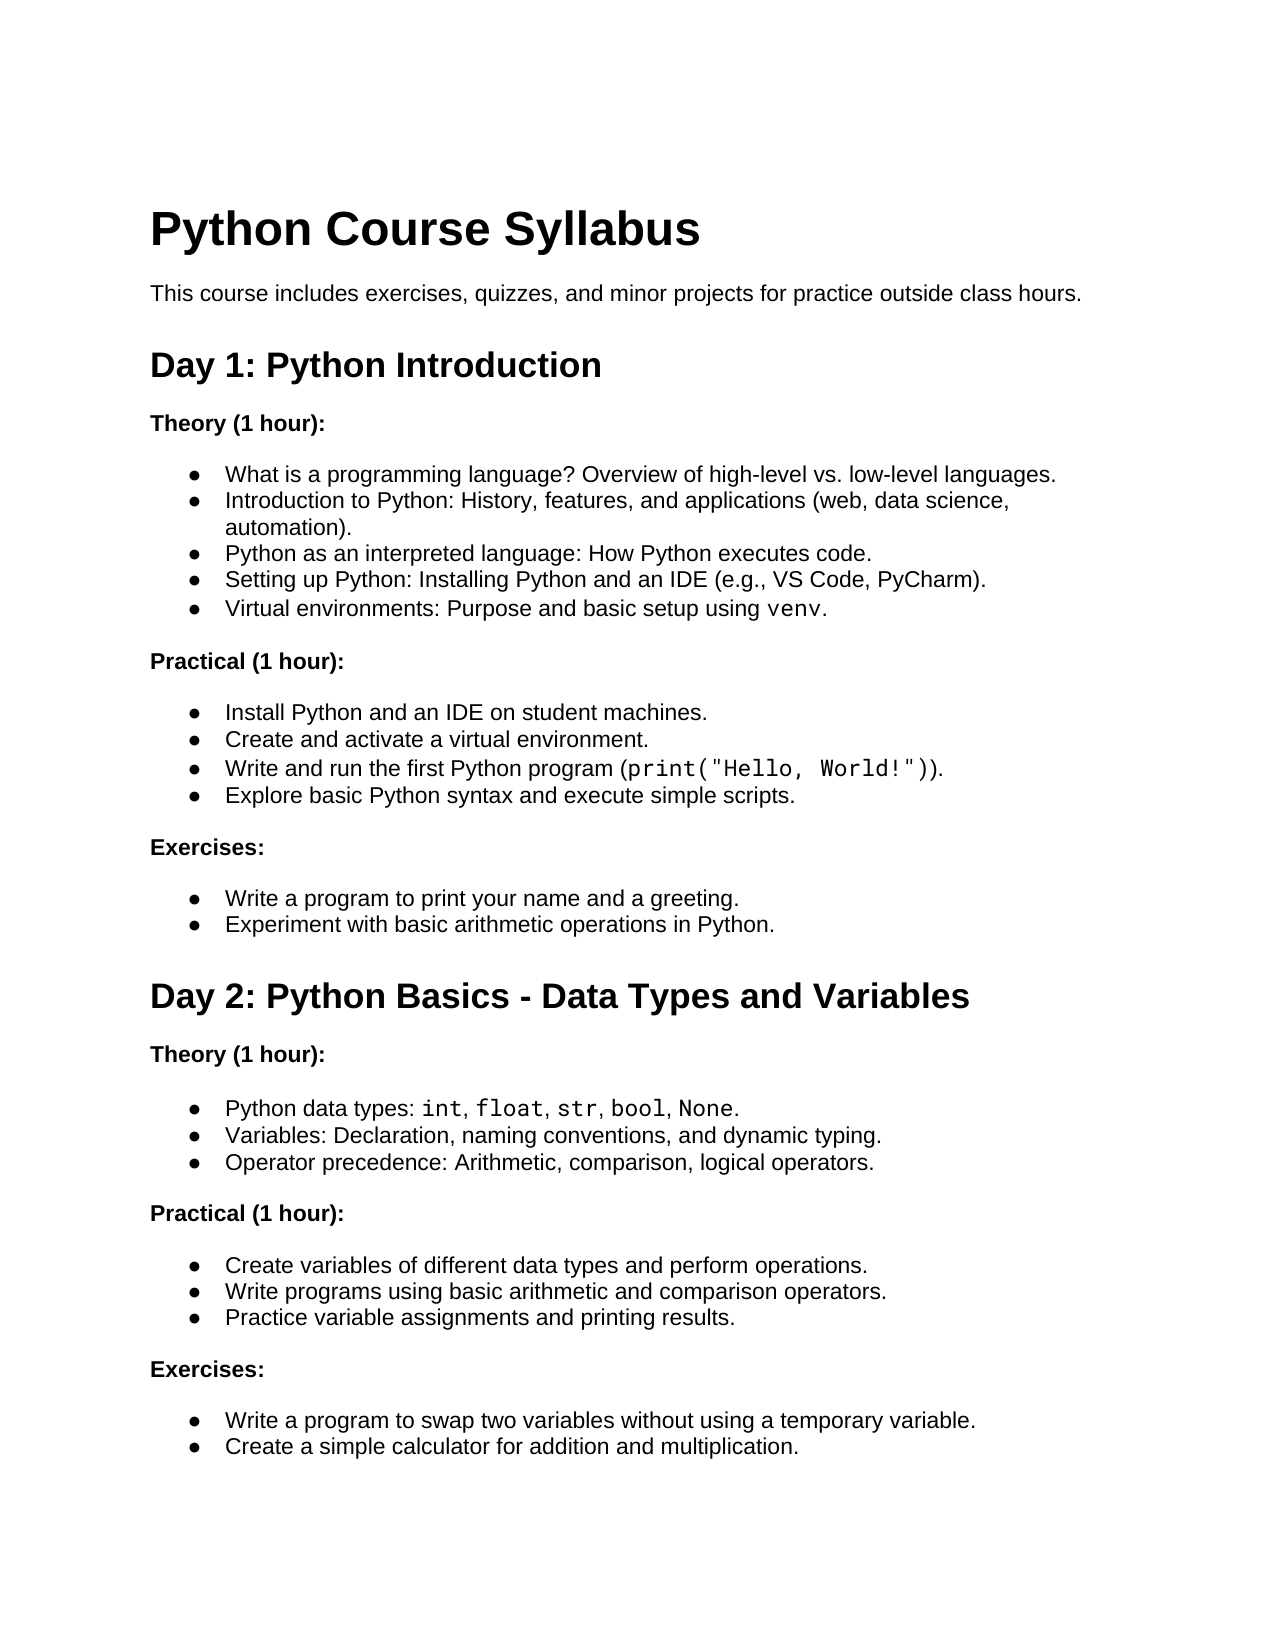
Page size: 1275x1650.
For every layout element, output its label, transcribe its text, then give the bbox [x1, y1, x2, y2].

list Write a program to swap two variables without using a temporary variable. [187, 1407, 1125, 1433]
text Practical (1 hour): [150, 1200, 1125, 1227]
text Practical (1 hour): [150, 648, 1125, 674]
text Theory (1 hour): [150, 410, 1125, 436]
list Write programs using basic arithmetic and comparison operators. [187, 1278, 1125, 1304]
list Introduction to Python: History, features, and applications (web, data science, automation). [187, 487, 1125, 540]
list What is a programming language? Overview of high-level vs. low-level languages. [187, 461, 1125, 487]
list Python as an interpreted language: How Python executes code. [187, 540, 1125, 566]
list Write and run the first Python program (print("Hello, World!")). [187, 752, 1125, 782]
text Exercises: [150, 1356, 1125, 1382]
subtitle Python Course Syllabus [150, 200, 1125, 255]
list Write a program to print your name and a greeting. [187, 885, 1125, 911]
list Create and activate a virtual environment. [187, 726, 1125, 752]
list Setting up Python: Installing Python and an IDE (e.g., VS Code, PyCharm). [187, 566, 1125, 593]
list Install Python and an IDE on student machines. [187, 699, 1125, 726]
list Operator precedence: Arithmetic, comparison, logical operators. [187, 1149, 1125, 1175]
list Variables: Declaration, naming conventions, and dynamic typing. [187, 1122, 1125, 1149]
list Practice variable assignments and printing results. [187, 1304, 1125, 1331]
text Exercises: [150, 834, 1125, 860]
list Python data types: int, float, str, bool, None. [187, 1092, 1125, 1122]
list Create variables of different data types and perform operations. [187, 1252, 1125, 1278]
subtitle Day 2: Python Basics - Data Types and Variables [150, 975, 1125, 1016]
text Theory (1 hour): [150, 1041, 1125, 1067]
subtitle Day 1: Python Introduction [150, 344, 1125, 385]
list Experiment with basic arithmetic operations in Python. [187, 911, 1125, 938]
list Virtual environments: Purpose and basic setup using venv. [187, 593, 1125, 623]
text This course includes exercises, quizzes, and minor projects for practice outside class hours. [150, 280, 1125, 306]
list Explore basic Python syntax and execute simple scripts. [187, 782, 1125, 809]
list Create a simple calculator for addition and multiplication. [187, 1433, 1125, 1460]
